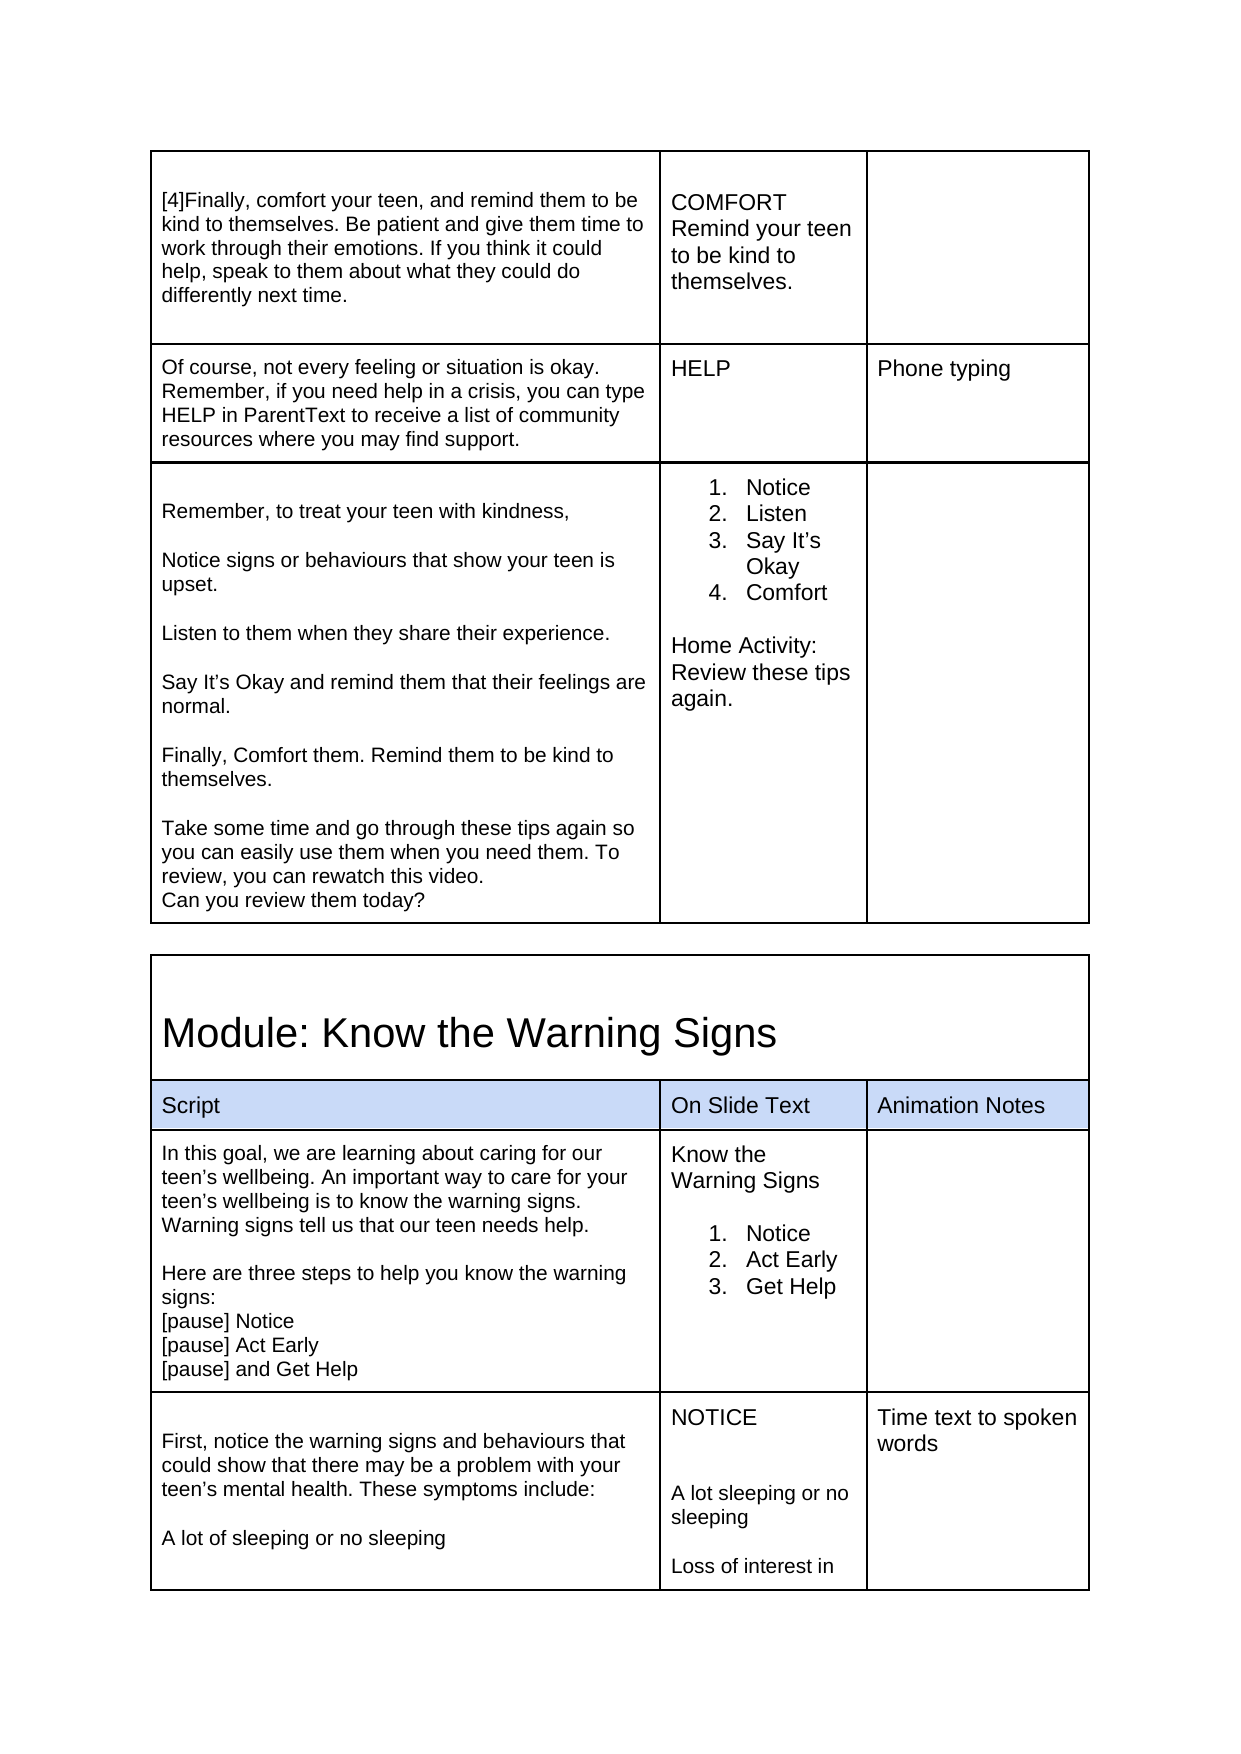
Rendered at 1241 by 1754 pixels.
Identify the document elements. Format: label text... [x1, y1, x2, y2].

table_cell HELP [661, 345, 866, 461]
table_cell Know the Warning Signs Notice Act Early Get Help [661, 1131, 866, 1391]
table_cell [868, 464, 1088, 922]
table_cell Of course, not every feeling or situation is okay. Remember, if you need help in a crisis, you can type HELP in ParentText to receive a list of community resources where you may find support. [152, 345, 659, 461]
table_cell Script [152, 1081, 659, 1128]
table_cell Phone typing [868, 345, 1088, 461]
table_cell [868, 152, 1088, 343]
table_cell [152, 152, 659, 343]
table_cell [868, 1393, 1088, 1588]
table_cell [152, 1393, 659, 1588]
table_header Module: Know the Warning Signs [152, 956, 1088, 1079]
table_cell Notice Listen Say It’s Okay Comfort Home Activity: Review these tips again. [661, 464, 866, 922]
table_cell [661, 1393, 866, 1588]
table_cell Remember, to treat your teen with kindness, Notice signs or behaviours that show your teen is upset. Listen to them when they share their experience. Say It’s Okay and remind them that their feelings are normal. Finally, Comfort them. Remind them to be kind to themselves. Take some time and go through these tips again so you can easily use them when you need them. To review, you can rewatch this video. Can you review them today? [152, 464, 659, 922]
table_cell [868, 1131, 1088, 1391]
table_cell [661, 152, 866, 343]
table_cell On Slide Text [661, 1081, 866, 1128]
table_cell Animation Notes [868, 1081, 1088, 1128]
